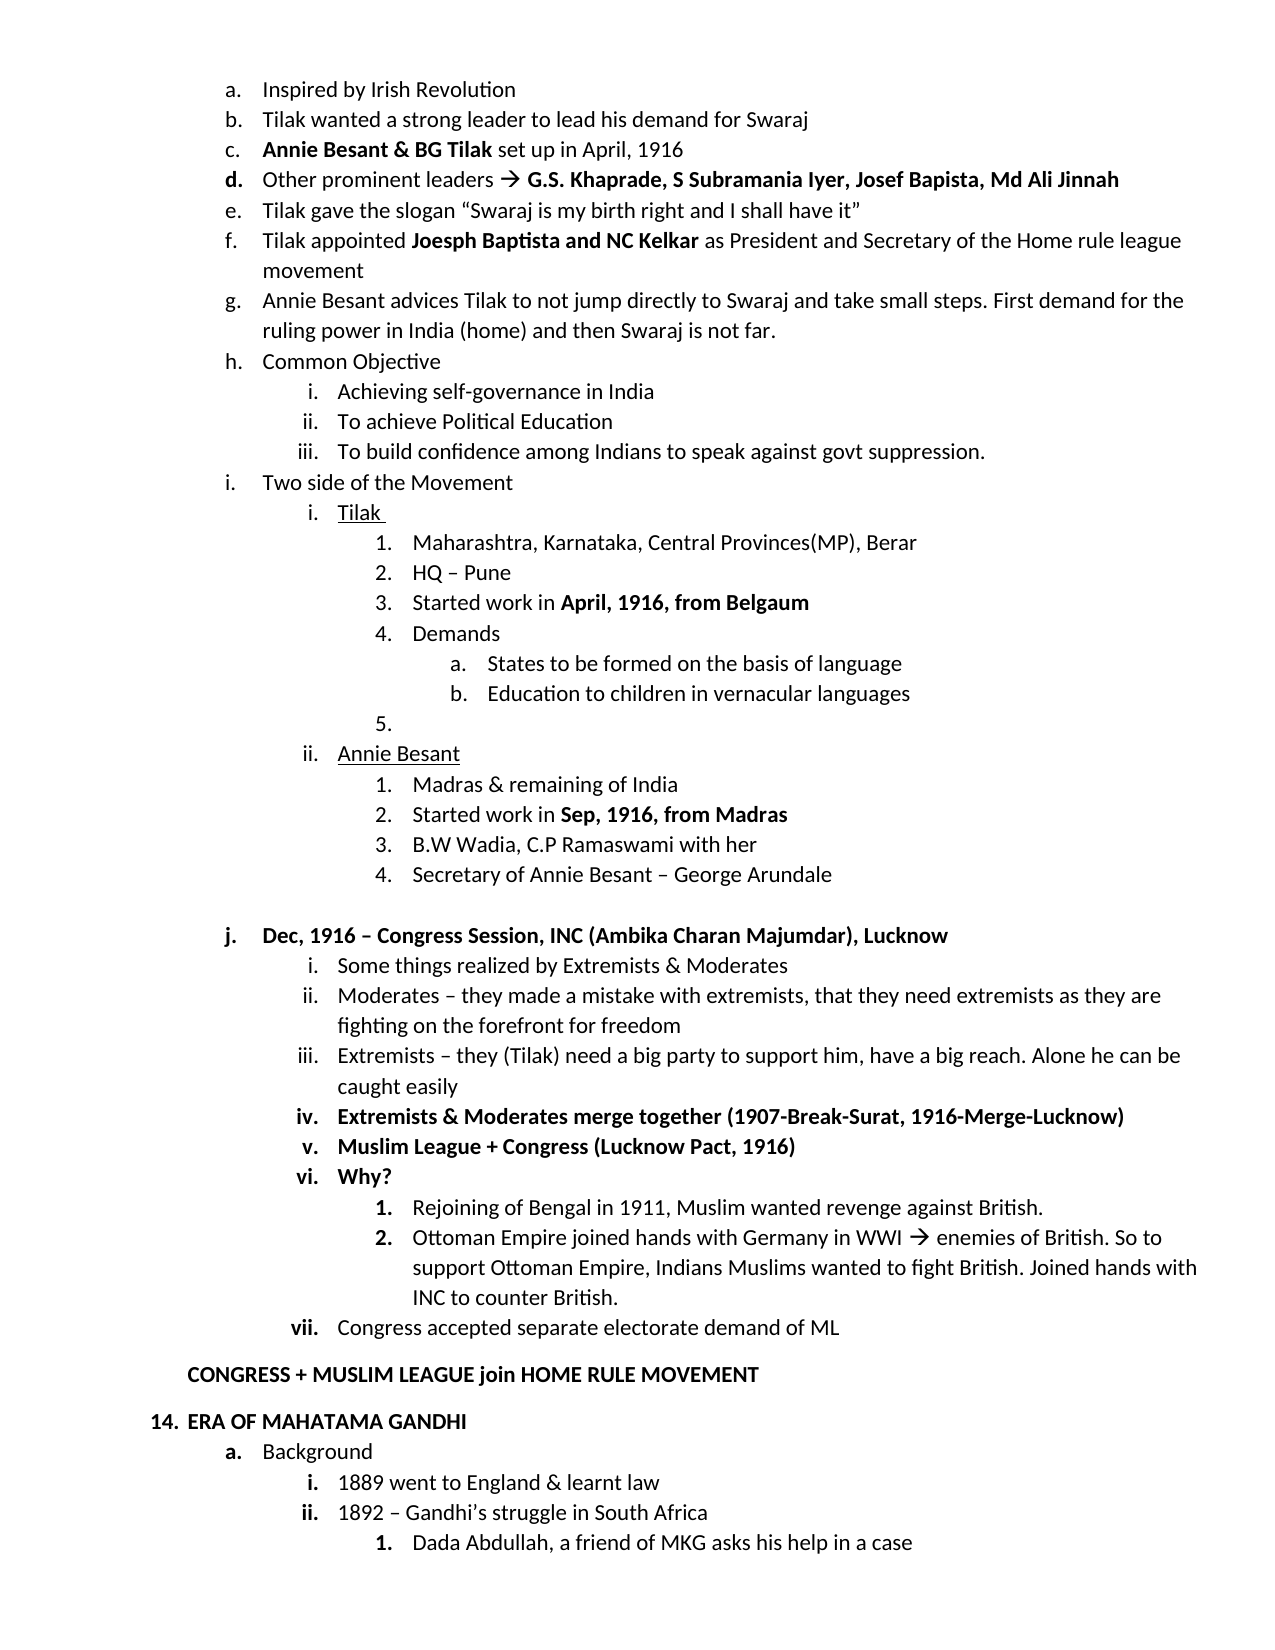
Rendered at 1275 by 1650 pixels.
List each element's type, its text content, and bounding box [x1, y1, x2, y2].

list 1892 – Gandhi’s struggle in South Africa [319, 1498, 1200, 1526]
list Tilak wanted a strong leader to lead his demand for Swaraj [225, 105, 1200, 133]
list Why? [319, 1162, 1200, 1191]
list Annie Besant & BG Tilak set up in April, 1916 [225, 135, 1200, 163]
text CONGRESS + MUSLIM LEAGUE join HOME RULE MOVEMENT [112, 1360, 1200, 1388]
list Secretary of Annie Besant – George Arundale [375, 860, 1200, 888]
list ERA OF MAHATAMA GANDHI [150, 1407, 1200, 1435]
list To achieve Political Education [319, 407, 1200, 435]
list Education to children in vernacular languages [450, 679, 1200, 707]
list HQ – Pune [375, 558, 1200, 586]
list Extremists – they (Tilak) need a big party to support him, have a big reach. Alone he can be caught easily [319, 1042, 1200, 1100]
list Ottoman Empire joined hands with Germany in WWI enemies of British. So to support Ottoman Empire, Indians Muslims wanted to fight British. Joined hands with INC to counter British. [375, 1223, 1200, 1311]
list Two side of the Movement [225, 468, 1200, 496]
list Other prominent leaders G.S. Khaprade, S Subramania Iyer, Josef Bapista, Md Ali Jinnah [225, 166, 1200, 194]
list Some things realized by Extremists & Moderates [319, 951, 1200, 979]
list Started work in April, 1916, from Belgaum [375, 588, 1200, 617]
list To build confidence among Indians to speak against govt suppression. [319, 437, 1200, 466]
list Rejoining of Bengal in 1911, Muslim wanted revenge against British. [375, 1193, 1200, 1221]
list Annie Besant [319, 739, 1200, 768]
list Background [225, 1437, 1200, 1466]
list Dada Abdullah, a friend of MKG asks his help in a case [375, 1528, 1200, 1556]
list Inspired by Irish Revolution [225, 75, 1200, 103]
list Achieving self-governance in India [319, 377, 1200, 405]
list Extremists & Moderates merge together (1907-Break-Surat, 1916-Merge-Lucknow) [319, 1102, 1200, 1130]
list 1889 went to England & learnt law [319, 1468, 1200, 1496]
list Tilak appointed Joesph Baptista and NC Kelkar as President and Secretary of the Home rule league movement [225, 226, 1200, 284]
list Muslim League + Congress (Lucknow Pact, 1916) [319, 1132, 1200, 1160]
list Started work in Sep, 1916, from Madras [375, 800, 1200, 828]
list Maharashtra, Karnataka, Central Provinces(MP), Berar [375, 528, 1200, 556]
list Tilak [319, 498, 1200, 526]
list Annie Besant advices Tilak to not jump directly to Swaraj and take small steps. First demand for the ruling power in India (home) and then Swaraj is not far. [225, 286, 1200, 345]
list Demands [375, 619, 1200, 647]
list Madras & remaining of India [375, 770, 1200, 798]
list Moderates – they made a mistake with extremists, that they need extremists as they are fighting on the forefront for freedom [319, 981, 1200, 1039]
list B.W Wadia, C.P Ramaswami with her [375, 830, 1200, 858]
list States to be formed on the basis of language [450, 649, 1200, 677]
list Tilak gave the slogan “Swaraj is my birth right and I shall have it” [225, 196, 1200, 224]
list Common Objective [225, 347, 1200, 375]
list Congress accepted separate electorate demand of ML [319, 1313, 1200, 1342]
list Dec, 1916 – Congress Session, INC (Ambika Charan Majumdar), Lucknow [225, 921, 1200, 949]
